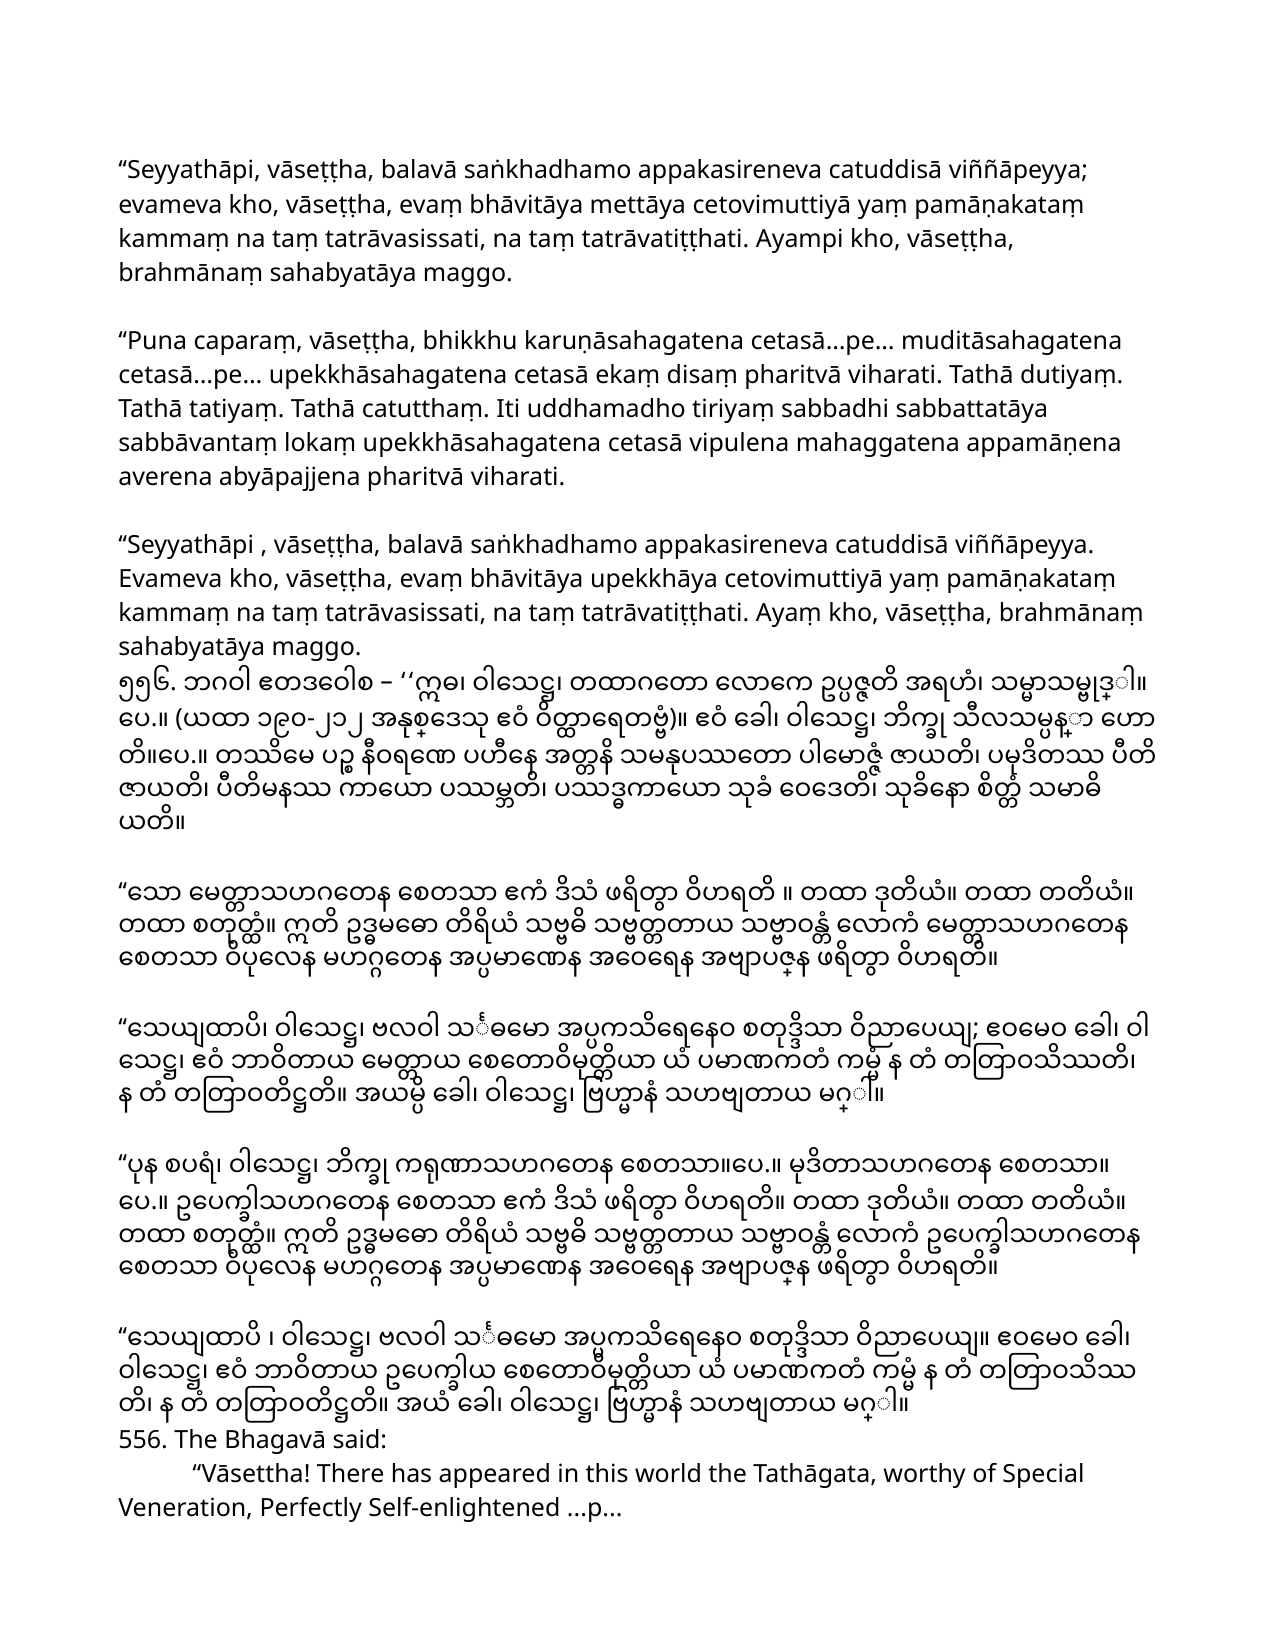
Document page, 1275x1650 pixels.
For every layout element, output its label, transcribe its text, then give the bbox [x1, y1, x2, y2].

text ‘‘သေယျထာပိ ၊ ဝါသေဋ္ဌ၊ ဗလဝါ သင်္ခဓမော အပ္ပကသိရေနေဝ စတုဒ္ဒိသာ ဝိညာပေယျ။ ဧဝမေဝ ခေါ၊ ဝါသေဋ္ဌ၊ ဧဝံ ဘာဝိတာယ ဥပေက္ခါယ စေတောဝိမုတ္တိယာ ယံ ပမာဏကတံ ကမ္မံ န တံ တတြာဝသိဿတိ၊ န တံ တတြာဝတိဋ္ဌတိ။ အယံ ခေါ၊ ဝါသေဋ္ဌ၊ ဗြဟ္မာနံ သဟဗျတာယ မဂ္ဂေါ။ [118, 1319, 1157, 1421]
text ‘‘Puna caparaṃ, vāseṭṭha, bhikkhu karuṇāsahagatena cetasā…pe… muditāsahagatena cetasā…pe… upekkhāsahagatena cetasā ekaṃ disaṃ pharitvā viharati. Tathā dutiyaṃ. Tathā tatiyaṃ. Tathā catutthaṃ. Iti uddhamadho tiriyaṃ sabbadhi sabbattatāya sabbāvantaṃ lokaṃ upekkhāsahagatena cetasā vipulena mahaggatena appamāṇena averena abyāpajjena pharitvā viharati. [118, 322, 1157, 493]
text ‘‘Seyyathāpi , vāseṭṭha, balavā saṅkhadhamo appakasireneva catuddisā viññāpeyya. Evameva kho, vāseṭṭha, evaṃ bhāvitāya upekkhāya cetovimuttiyā yaṃ pamāṇakataṃ kammaṃ na taṃ tatrāvasissati, na taṃ tatrāvatiṭṭhati. Ayaṃ kho, vāseṭṭha, brahmānaṃ sahabyatāya maggo. [118, 527, 1157, 663]
text ‘‘ပုန စပရံ၊ ဝါသေဋ္ဌ၊ ဘိက္ခု ကရုဏာသဟဂတေန စေတသာ။ပေ.။ မုဒိတာသဟဂတေန စေတသာ။ပေ.။ ဥပေက္ခါသဟဂတေန စေတသာ ဧကံ ဒိသံ ဖရိတွာ ဝိဟရတိ။ တထာ ဒုတိယံ။ တထာ တတိယံ။ တထာ စတုတ္ထံ။ ဣတိ ဥဒ္ဓမဓော တိရိယံ သဗ္ဗဓိ သဗ္ဗတ္တတာယ သဗ္ဗာဝန္တံ လောကံ ဥပေက္ခါသဟဂတေန စေတသာ ဝိပုလေန မဟဂ္ဂတေန အပ္ပမာဏေန အဝေရေန အဗျာပဇ္ဇေန ဖရိတွာ ဝိဟရတိ။ [118, 1146, 1157, 1285]
text ‘‘သေယျထာပိ၊ ဝါသေဋ္ဌ၊ ဗလဝါ သင်္ခဓမော အပ္ပကသိရေနေဝ စတုဒ္ဒိသာ ဝိညာပေယျ; ဧဝမေဝ ခေါ၊ ဝါသေဋ္ဌ၊ ဧဝံ ဘာဝိတာယ မေတ္တာယ စေတောဝိမုတ္တိယာ ယံ ပမာဏကတံ ကမ္မံ န တံ တတြာဝသိဿတိ၊ န တံ တတြာဝတိဋ္ဌတိ။ အယမ္ပိ ခေါ၊ ဝါသေဋ္ဌ၊ ဗြဟ္မာနံ သဟဗျတာယ မဂ္ဂေါ။ [118, 1009, 1157, 1112]
text “Vāsettha! There has appeared in this world the Tathāgata, worthy of Special Veneration, Perfectly Self-enlightened ...p... [118, 1455, 1157, 1523]
text 556. The Bhagavā said: [118, 1421, 1157, 1455]
text ‘‘Seyyathāpi, vāseṭṭha, balavā saṅkhadhamo appakasireneva catuddisā viññāpeyya; evameva kho, vāseṭṭha, evaṃ bhāvitāya mettāya cetovimuttiyā yaṃ pamāṇakataṃ kammaṃ na taṃ tatrāvasissati, na taṃ tatrāvatiṭṭhati. Ayampi kho, vāseṭṭha, brahmānaṃ sahabyatāya maggo. [118, 152, 1157, 288]
text ၅၅၆. ဘဂဝါ ဧတဒဝေါစ – ‘‘ဣဓ၊ ဝါသေဋ္ဌ၊ တထာဂတော လောကေ ဥပ္ပဇ္ဇတိ အရဟံ၊ သမ္မာသမ္ဗုဒ္ဓေါ။ပေ.။ (ယထာ ၁၉၀-၂၁၂ အနုစ္ဆေဒေသု ဧဝံ ဝိတ္ထာရေတဗ္ဗံ)။ ဧဝံ ခေါ၊ ဝါသေဋ္ဌ၊ ဘိက္ခု သီလသမ္ပန္နော ဟောတိ။ပေ.။ တဿိမေ ပဉ္စ နီဝရဏေ ပဟီနေ အတ္တနိ သမနုပဿတော ပါမောဇ္ဇံ ဇာယတိ၊ ပမုဒိတဿ ပီတိ ဇာယတိ၊ ပီတိမနဿ ကာယော ပဿမ္ဘတိ၊ ပဿဒ္ဓကာယော သုခံ ဝေဒေတိ၊ သုခိနော စိတ္တံ သမာဓိယတိ။ [118, 663, 1157, 839]
text ‘‘သော မေတ္တာသဟဂတေန စေတသာ ဧကံ ဒိသံ ဖရိတွာ ဝိဟရတိ ။ တထာ ဒုတိယံ။ တထာ တတိယံ။ တထာ စတုတ္ထံ။ ဣတိ ဥဒ္ဓမဓော တိရိယံ သဗ္ဗဓိ သဗ္ဗတ္တတာယ သဗ္ဗာဝန္တံ လောကံ မေတ္တာသဟဂတေန စေတသာ ဝိပုလေန မဟဂ္ဂတေန အပ္ပမာဏေန အဝေရေန အဗျာပဇ္ဇေန ဖရိတွာ ဝိဟရတိ။ [118, 873, 1157, 976]
